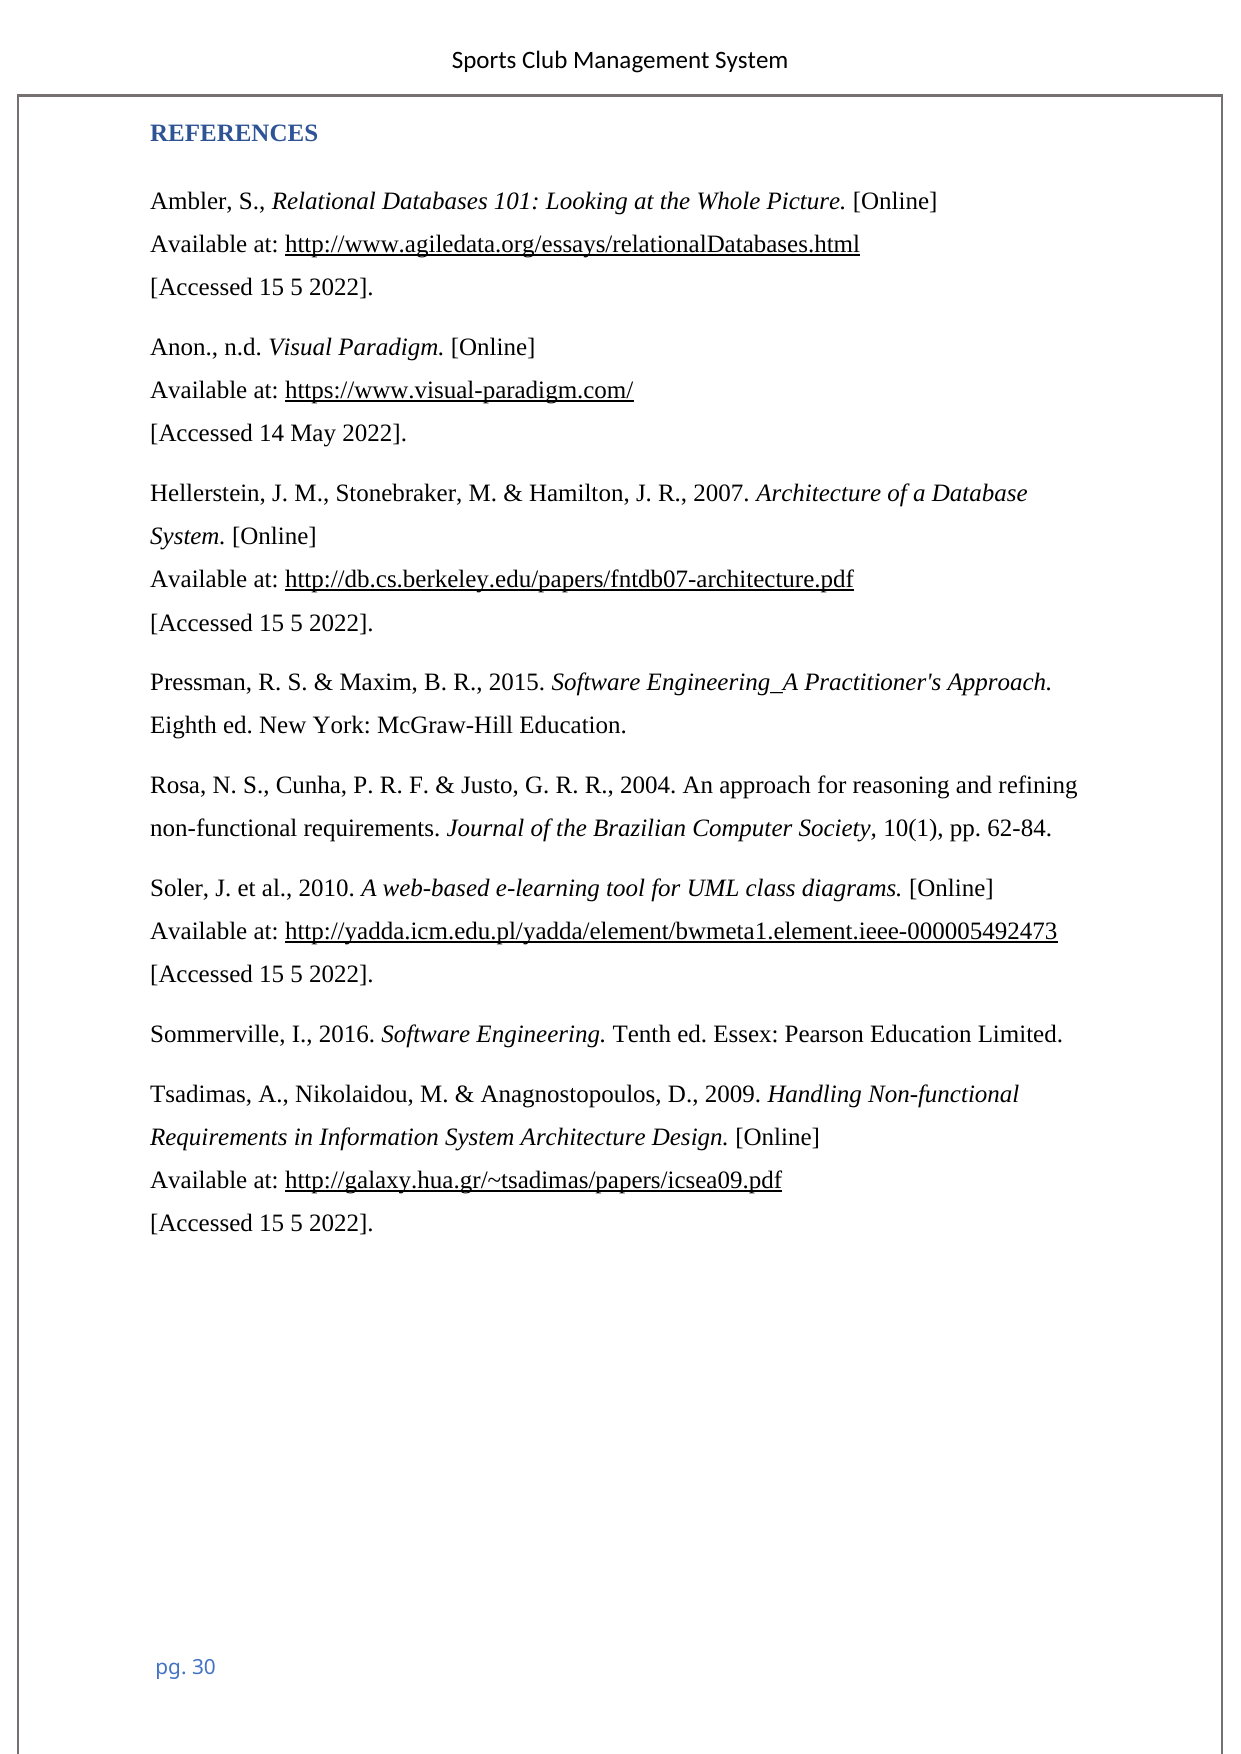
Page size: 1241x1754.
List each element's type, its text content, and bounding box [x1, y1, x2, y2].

text Rosa, N. S., Cunha, P. R. F. & Justo, G. R. R., 2004. An approach for reasoning and refining non-functional requirements. Journal of the Brazilian Computer Society, 10(1), pp. 62-84. [150, 770, 1090, 842]
text Anon., n.d. Visual Paradigm. [Online] Available at: https://www.visual-paradigm.com/ [Accessed 14 May 2022]. [150, 332, 1090, 447]
text Hellerstein, J. M., Stonebraker, M. & Hamilton, J. R., 2007. Architecture of a Database System. [Online] Available at: http://db.cs.berkeley.edu/papers/fntdb07-architecture.pdf [Accessed 15 5 2022]. [150, 478, 1090, 636]
subtitle REFERENCES [150, 118, 1090, 147]
text Pressman, R. S. & Maxim, B. R., 2015. Software Engineering_A Practitioner's Approach. Eighth ed. New York: McGraw-Hill Education. [150, 667, 1090, 739]
text Soler, J. et al., 2010. A web-based e-learning tool for UML class diagrams. [Online] Available at: http://yadda.icm.edu.pl/yadda/element/bwmeta1.element.ieee-000005492473 [Accessed 15 5 2022]. [150, 873, 1090, 988]
text Sommerville, I., 2016. Software Engineering. Tenth ed. Essex: Pearson Education Limited. [150, 1019, 1090, 1048]
text Ambler, S., Relational Databases 101: Looking at the Whole Picture. [Online] Available at: http://www.agiledata.org/essays/relationalDatabases.html [Accessed 15 5 2022]. [150, 186, 1090, 301]
text Tsadimas, A., Nikolaidou, M. & Anagnostopoulos, D., 2009. Handling Non-functional Requirements in Information System Architecture Design. [Online] Available at: http://galaxy.hua.gr/~tsadimas/papers/icsea09.pdf [Accessed 15 5 2022]. [150, 1079, 1090, 1237]
